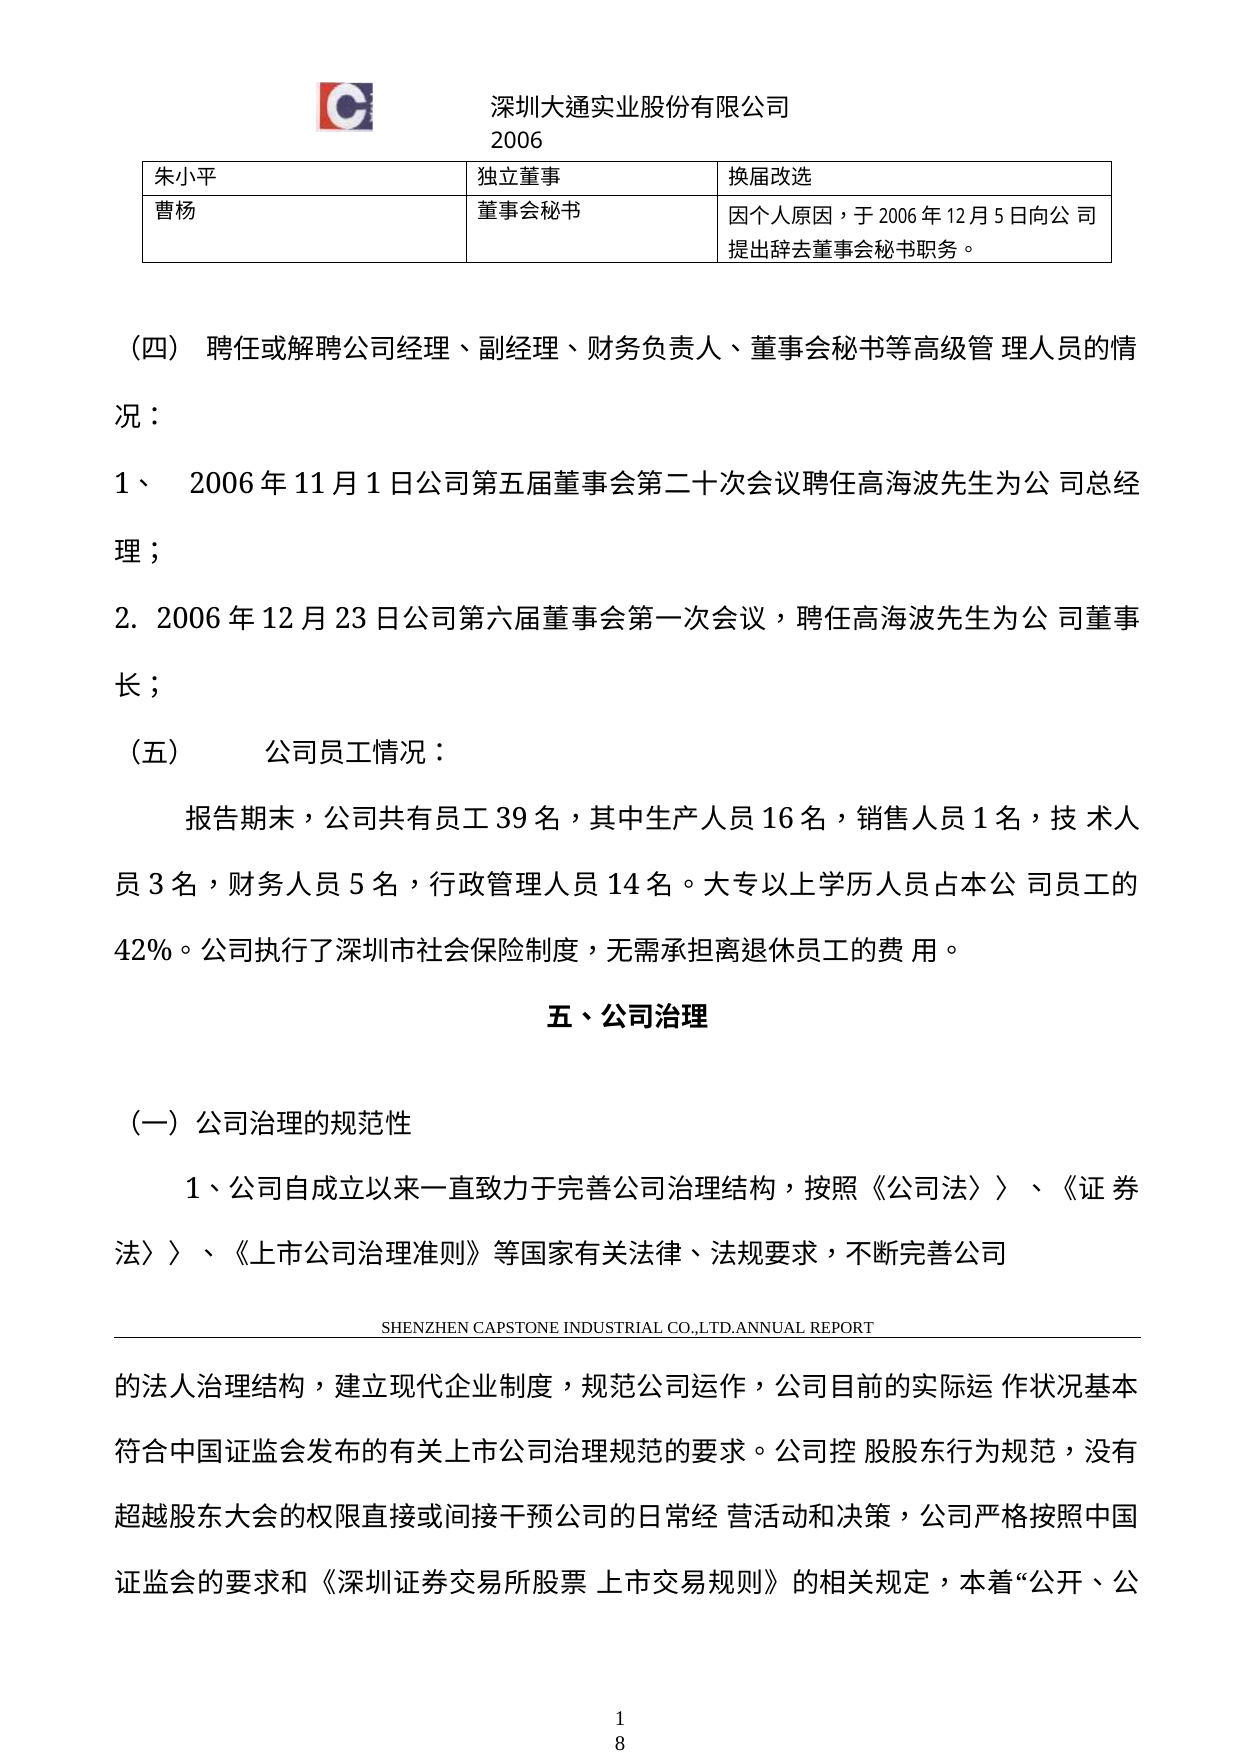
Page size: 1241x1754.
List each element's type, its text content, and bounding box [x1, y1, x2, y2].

text （一）公司治理的规范性 [114, 1081, 1141, 1146]
text 五、公司治理 [114, 973, 1141, 1039]
text 1、 2006年11月1日公司第五届董事会第二十次会议聘任高海波先生为公 司总经理； [114, 440, 1141, 574]
text 报告期末，公司共有员工39名，其中生产人员16名，销售人员1名，技 术人员3名，财务人员5名，行政管理人员14名。大专以上学历人员占本公 司员工的42%。公司执行了深圳市社会保险制度，无需承担离退休员工的费 用。 [114, 775, 1141, 973]
table_cell 独立董事 [467, 162, 717, 195]
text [114, 1344, 1141, 1605]
text SHENZHEN CAPSTONE INDUSTRIAL CO.,LTD.ANNUAL REPORT [114, 1318, 1141, 1337]
table_cell 董事会秘书 [467, 196, 717, 262]
table_cell 因个人原因，于2006年12月5日向公 司提出辞去董事会秘书职务。 [718, 196, 1111, 262]
text 1、公司自成立以来一直致力于完善公司治理结构，按照《公司法〉〉、《证 券法〉〉、《上市公司治理准则》等国家有关法律、法规要求，不断完善公司 [114, 1146, 1141, 1276]
picture [315, 82, 373, 132]
text （四） 聘任或解聘公司经理、副经理、财务负责人、董事会秘书等高级管 理人员的情况： [114, 304, 1141, 440]
table_cell 朱小平 [143, 162, 466, 195]
list 2006年12月23日公司第六届董事会第一次会议，聘任高海波先生为公 司董事长； [114, 574, 1141, 709]
table_cell 曹杨 [143, 196, 466, 262]
table_cell 换届改选 [718, 162, 1111, 195]
text （五） 公司员工情况： [114, 709, 1141, 775]
